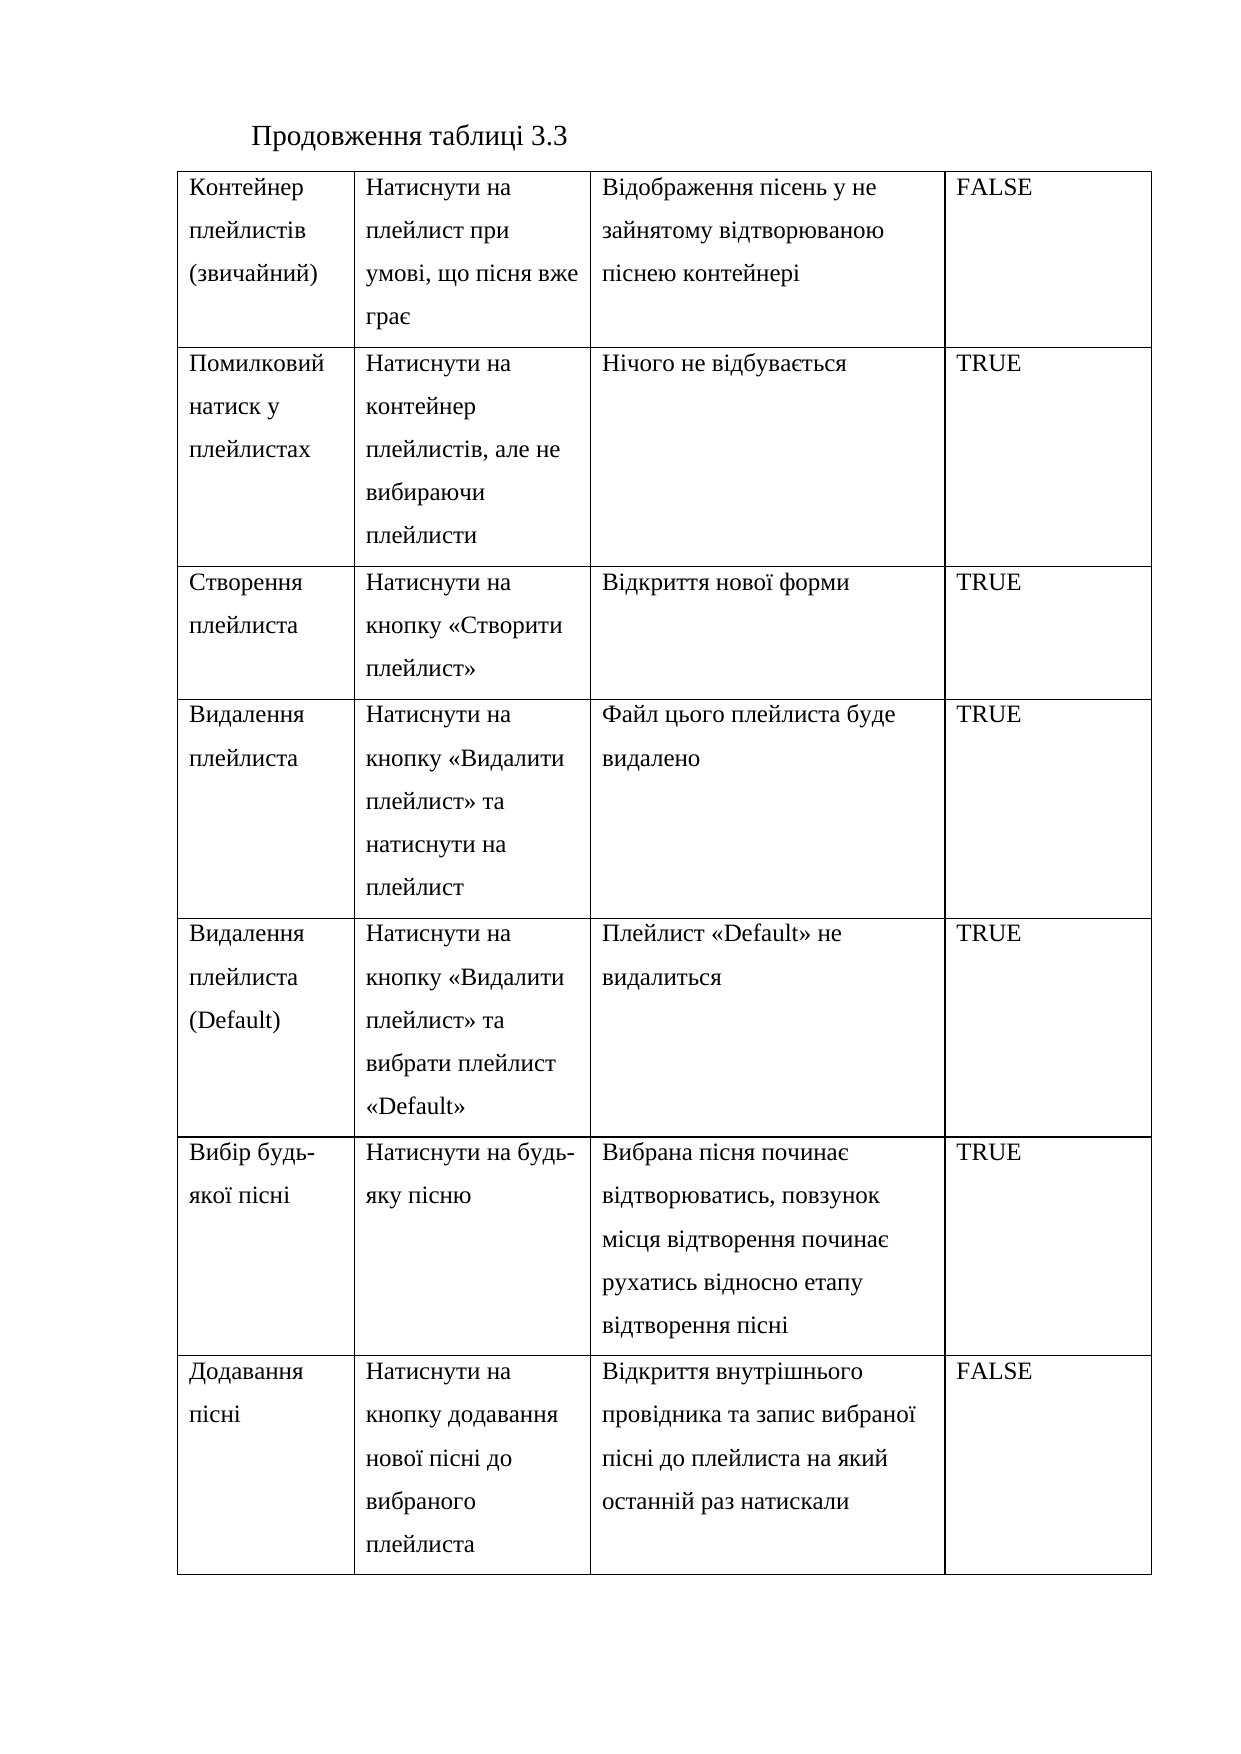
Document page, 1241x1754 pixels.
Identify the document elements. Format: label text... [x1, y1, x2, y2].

table_cell Натиснути на кнопку додавання нової пісні до вибраного плейлиста [355, 1356, 590, 1574]
table_cell Натиснути на кнопку «Створити плейлист» [355, 567, 590, 698]
table_cell Створення плейлиста [178, 567, 354, 698]
table_cell Натиснути на контейнер плейлистів, але не вибираючи плейлисти [355, 348, 590, 566]
table_cell Плейлист «Default» не видалиться [591, 919, 944, 1136]
text Продовження таблиці 3.3 [177, 118, 1152, 152]
table_cell TRUE [946, 567, 1151, 698]
table_cell Вибрана пісня починає відтворюватись, повзунок місця відтворення починає рухатись відносно етапу відтворення пісні [591, 1138, 944, 1355]
table_cell Натиснути на будь-яку пісню [355, 1138, 590, 1355]
table_cell TRUE [946, 919, 1151, 1136]
table_cell Видалення плейлиста (Default) [178, 919, 354, 1136]
table_header FALSE [946, 172, 1151, 347]
table_cell Натиснути на кнопку «Видалити плейлист» та натиснути на плейлист [355, 700, 590, 917]
table_cell Нічого не відбувається [591, 348, 944, 566]
table_cell Відкриття внутрішнього провідника та запис вибраної пісні до плейлиста на який останній раз натискали [591, 1356, 944, 1574]
table_cell Додавання пісні [178, 1356, 354, 1574]
table_header Натиснути на плейлист при умові, що пісня вже грає [355, 172, 590, 347]
table_cell Відкриття нової форми [591, 567, 944, 698]
table_cell Помилковий натиск у плейлистах [178, 348, 354, 566]
table_cell Видалення плейлиста [178, 700, 354, 917]
table_cell Натиснути на кнопку «Видалити плейлист» та вибрати плейлист «Default» [355, 919, 590, 1136]
table_cell TRUE [946, 1138, 1151, 1355]
table_cell FALSE [946, 1356, 1151, 1574]
table_header Контейнер плейлистів (звичайний) [178, 172, 354, 347]
table_cell TRUE [946, 348, 1151, 566]
table_cell TRUE [946, 700, 1151, 917]
table_cell Вибір будь-якої пісні [178, 1138, 354, 1355]
table_cell Файл цього плейлиста буде видалено [591, 700, 944, 917]
table_header Відображення пісень у не зайнятому відтворюваною піснею контейнері [591, 172, 944, 347]
